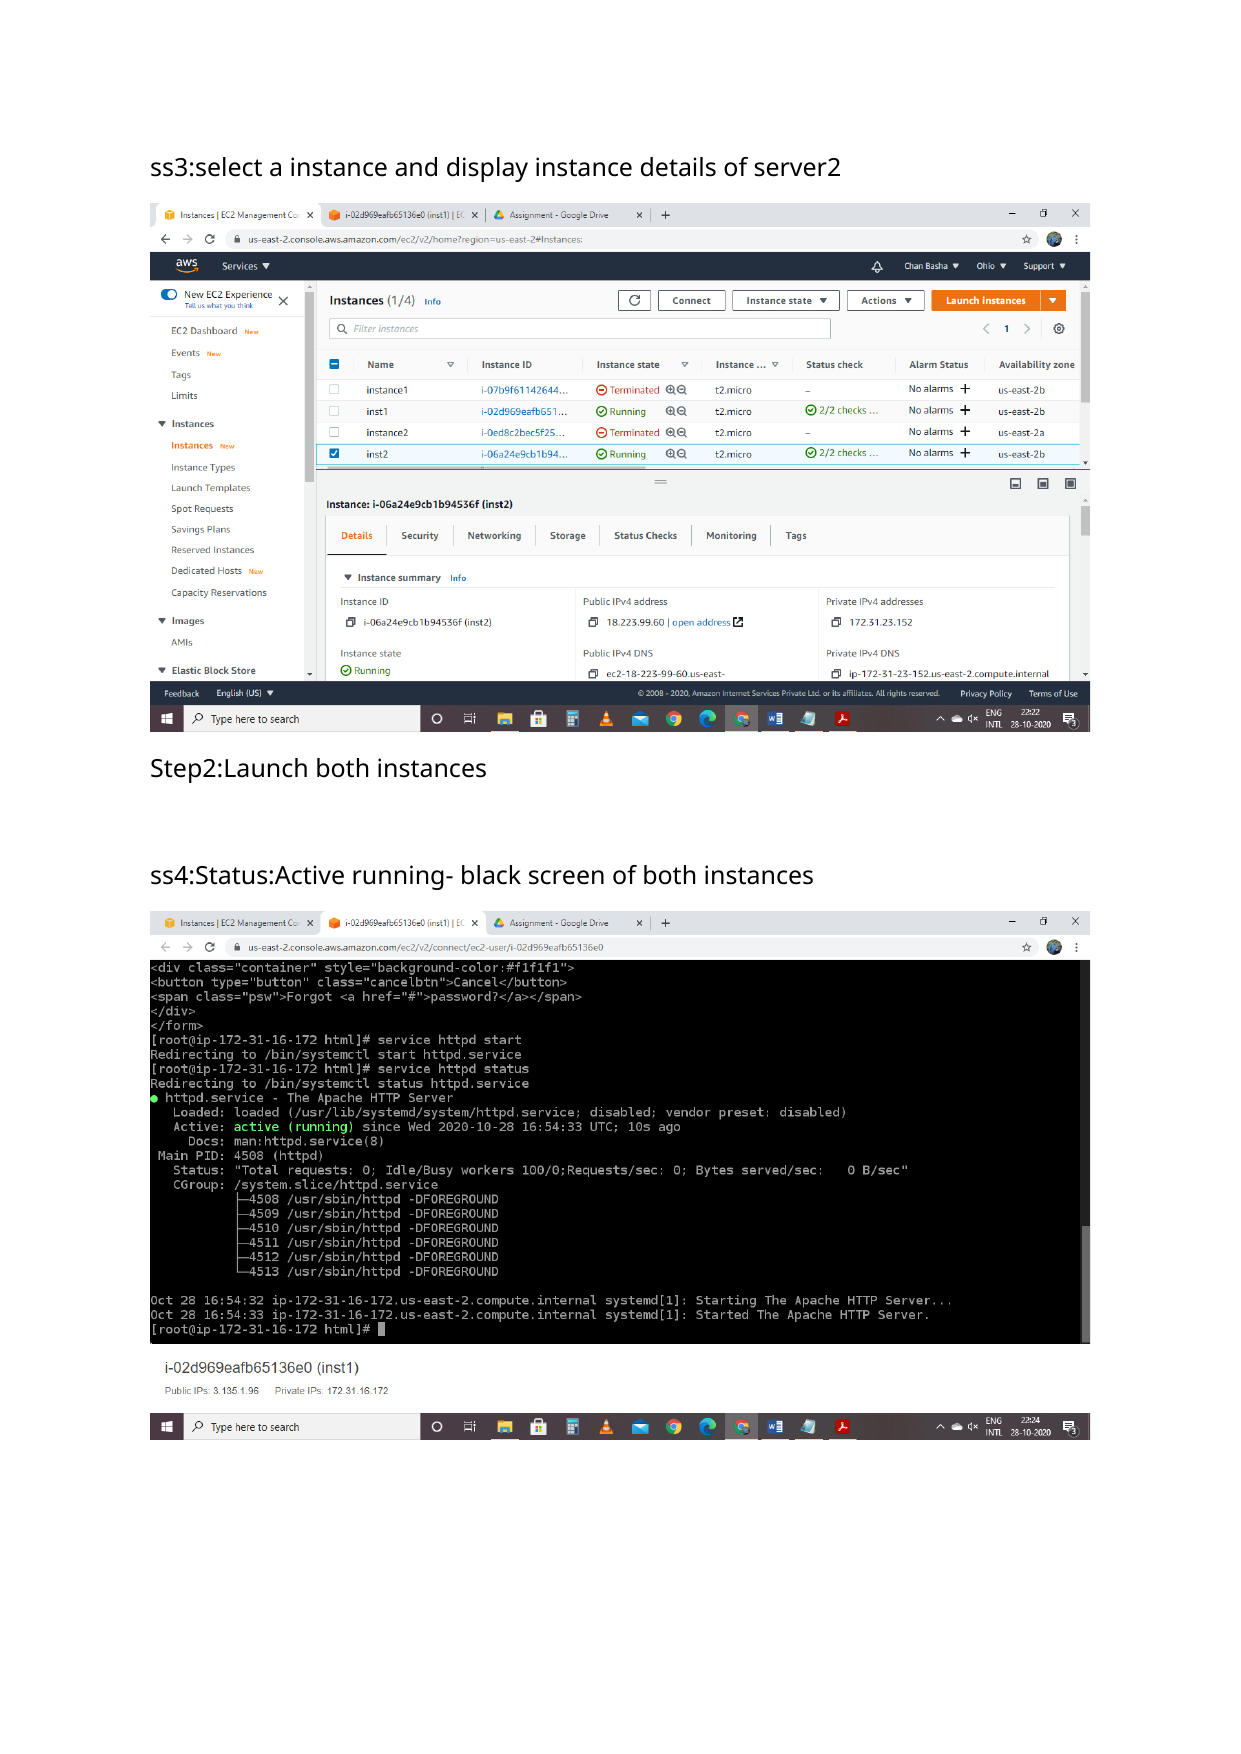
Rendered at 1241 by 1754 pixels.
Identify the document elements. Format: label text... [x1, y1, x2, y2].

picture [150, 203, 1091, 732]
text Step2:Launch both instances [150, 751, 1090, 785]
picture [150, 911, 1091, 1440]
text ss3:select a instance and display instance details of server2 [150, 150, 1090, 184]
text ss4:Status:Active running- black screen of both instances [150, 858, 1090, 892]
